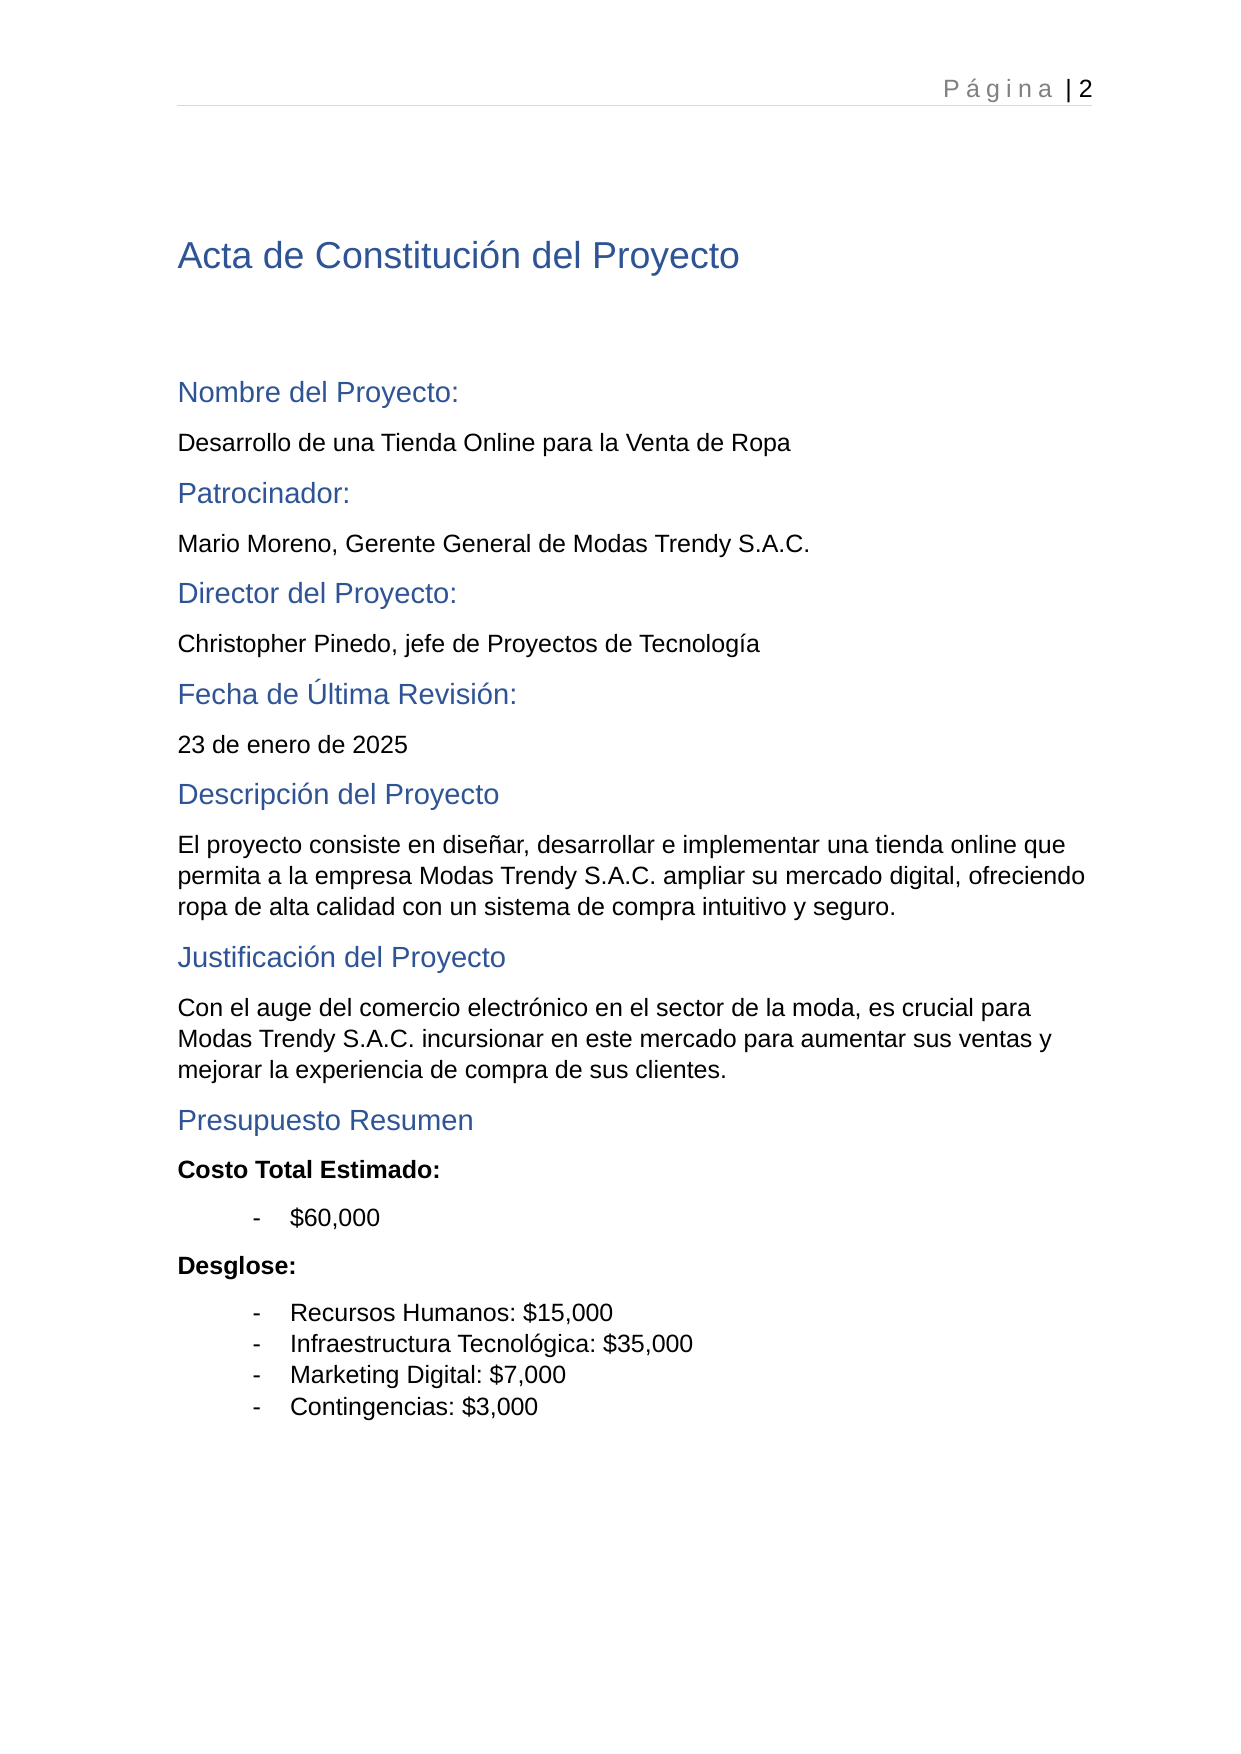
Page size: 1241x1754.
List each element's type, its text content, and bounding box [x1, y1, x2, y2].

list Recursos Humanos: $15,000 [252, 1298, 1092, 1327]
list Contingencias: $3,000 [252, 1392, 1092, 1420]
text Patrocinador: [177, 476, 1092, 509]
list Infraestructura Tecnológica: $35,000 [252, 1329, 1092, 1358]
text 23 de enero de 2025 [177, 729, 1092, 758]
text Nombre del Proyecto: [177, 375, 1092, 409]
text El proyecto consiste en diseñar, desarrollar e implementar una tienda online que permita a la empresa Modas Trendy S.A.C. ampliar su mercado digital, ofreciendo ropa de alta calidad con un sistema de compra intuitivo y seguro. [177, 830, 1092, 921]
text Con el auge del comercio electrónico en el sector de la moda, es crucial para Modas Trendy S.A.C. incursionar en este mercado para aumentar sus ventas y mejorar la experiencia de compra de sus clientes. [177, 993, 1092, 1083]
text Director del Proyecto: [177, 576, 1092, 610]
text Presupuesto Resumen [177, 1102, 1092, 1136]
text Desarrollo de una Tienda Online para la Venta de Ropa [177, 428, 1092, 457]
text Justificación del Proyecto [177, 940, 1092, 973]
list Marketing Digital: $7,000 [252, 1361, 1092, 1389]
text Descripción del Proyecto [177, 777, 1092, 811]
subtitle Acta de Constitución del Proyecto [177, 233, 1092, 276]
text Costo Total Estimado: [177, 1155, 1092, 1184]
text Fecha de Última Revisión: [177, 677, 1092, 710]
text Desglose: [177, 1251, 1092, 1279]
text Christopher Pinedo, jefe de Proyectos de Tecnología [177, 629, 1092, 658]
text Mario Moreno, Gerente General de Modas Trendy S.A.C. [177, 528, 1092, 557]
list $60,000 [252, 1203, 1092, 1232]
